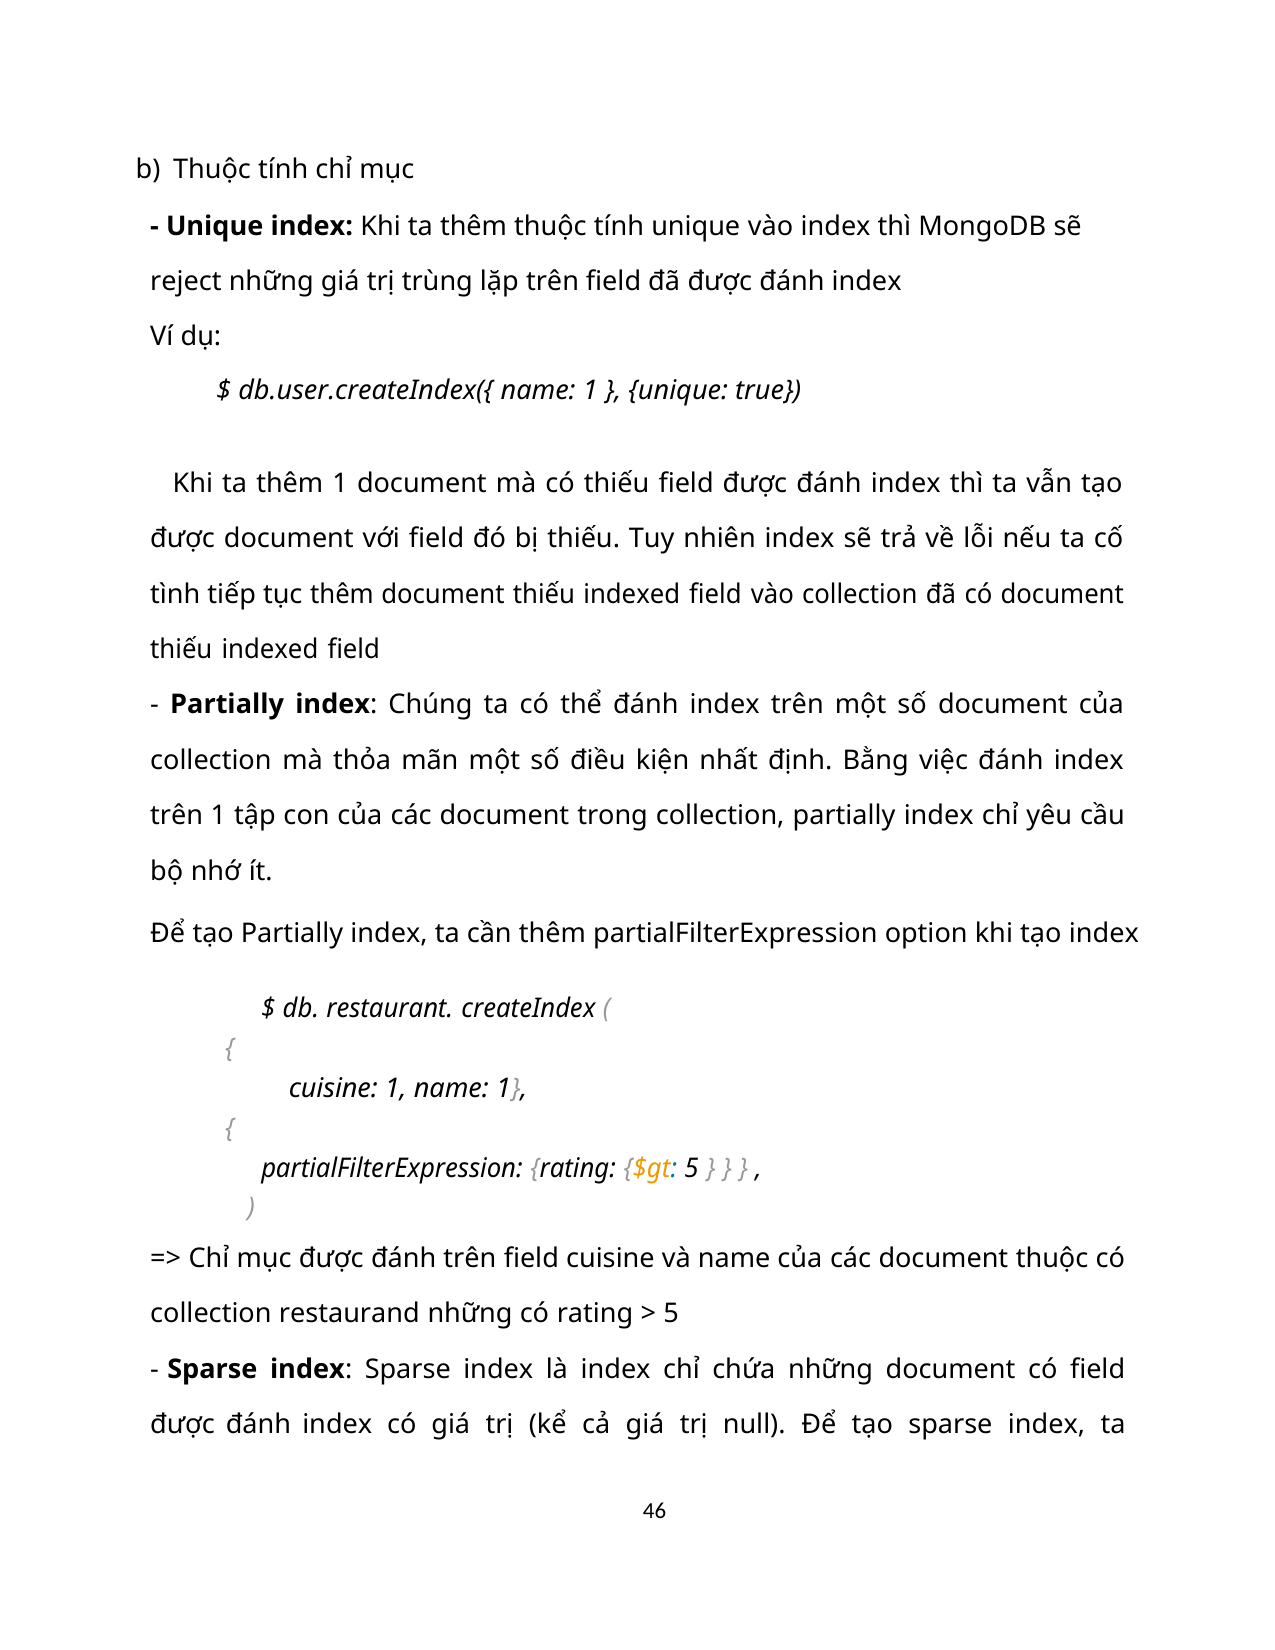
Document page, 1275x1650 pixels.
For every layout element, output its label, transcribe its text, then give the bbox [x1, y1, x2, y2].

text Để tạo Partially index, ta cần thêm partialFilterExpression option khi tạo index [150, 913, 1173, 950]
text - Unique index: Khi ta thêm thuộc tính unique vào index thì MongoDB sẽ reject những giá trị trùng lặp trên field đã được đánh index [150, 206, 1121, 298]
text Ví dụ: [150, 316, 1173, 353]
text { [225, 1039, 1173, 1063]
text partialFilterExpression: {rating: {$gt: 5 } } } , [261, 1159, 1173, 1182]
text { [225, 1119, 1173, 1142]
text - Partially index: Chúng ta có thể đánh index trên một số document của collection mà thỏa mãn một số điều kiện nhất định. Bằng việc đánh index trên 1 tập con của các document trong collection, partially index chỉ yêu cầu bộ nhớ ít. [150, 685, 1125, 888]
text ) [247, 1198, 1173, 1221]
text $ db.user.createIndex({ name: 1 }, {unique: true}) [216, 370, 1173, 407]
text => Chỉ mục được đánh trên field cuisine và name của các document thuộc có collection restaurand những có rating > 5 [150, 1238, 1125, 1331]
list Thuộc tính chỉ mục [135, 150, 1173, 187]
text $ db. restaurant. createIndex ( [261, 998, 1173, 1023]
text Khi ta thêm 1 document mà có thiếu field được đánh index thì ta vẫn tạo được document với field đó bị thiếu. Tuy nhiên index sẽ trả về lỗi nếu ta cố tình tiếp tục thêm document thiếu indexed field vào collection đã có document thiếu indexed field [150, 464, 1125, 666]
text cuisine: 1, name: 1}, [288, 1079, 1173, 1102]
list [150, 1349, 1126, 1441]
